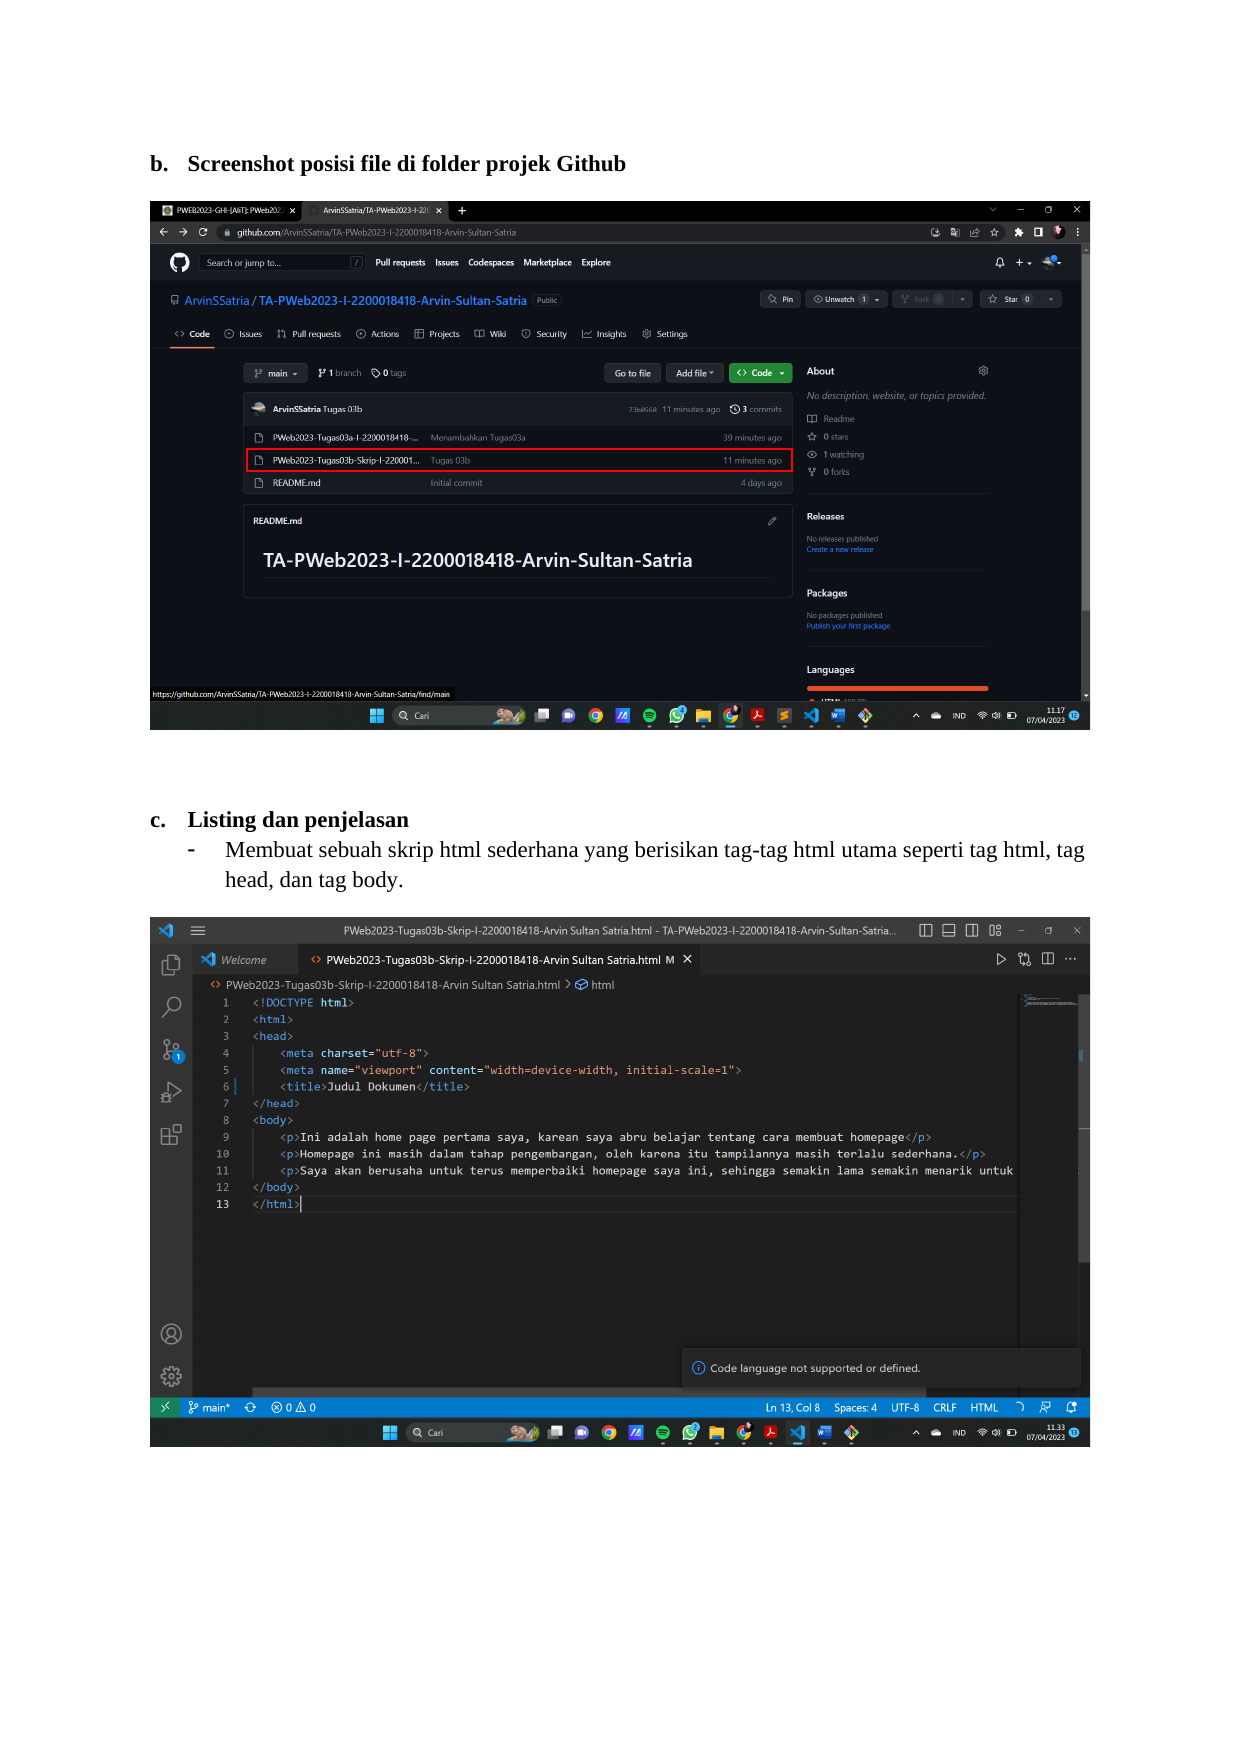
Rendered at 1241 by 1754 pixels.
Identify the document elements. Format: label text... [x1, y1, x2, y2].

list Screenshot posisi file di folder projek Github [150, 150, 1090, 176]
picture [150, 917, 1091, 1447]
list Listing dan penjelasan [150, 806, 1090, 832]
picture [150, 201, 1091, 730]
list Membuat sebuah skrip html sederhana yang berisikan tag-tag html utama seperti tag html, tag head, dan tag body. [187, 836, 1090, 893]
